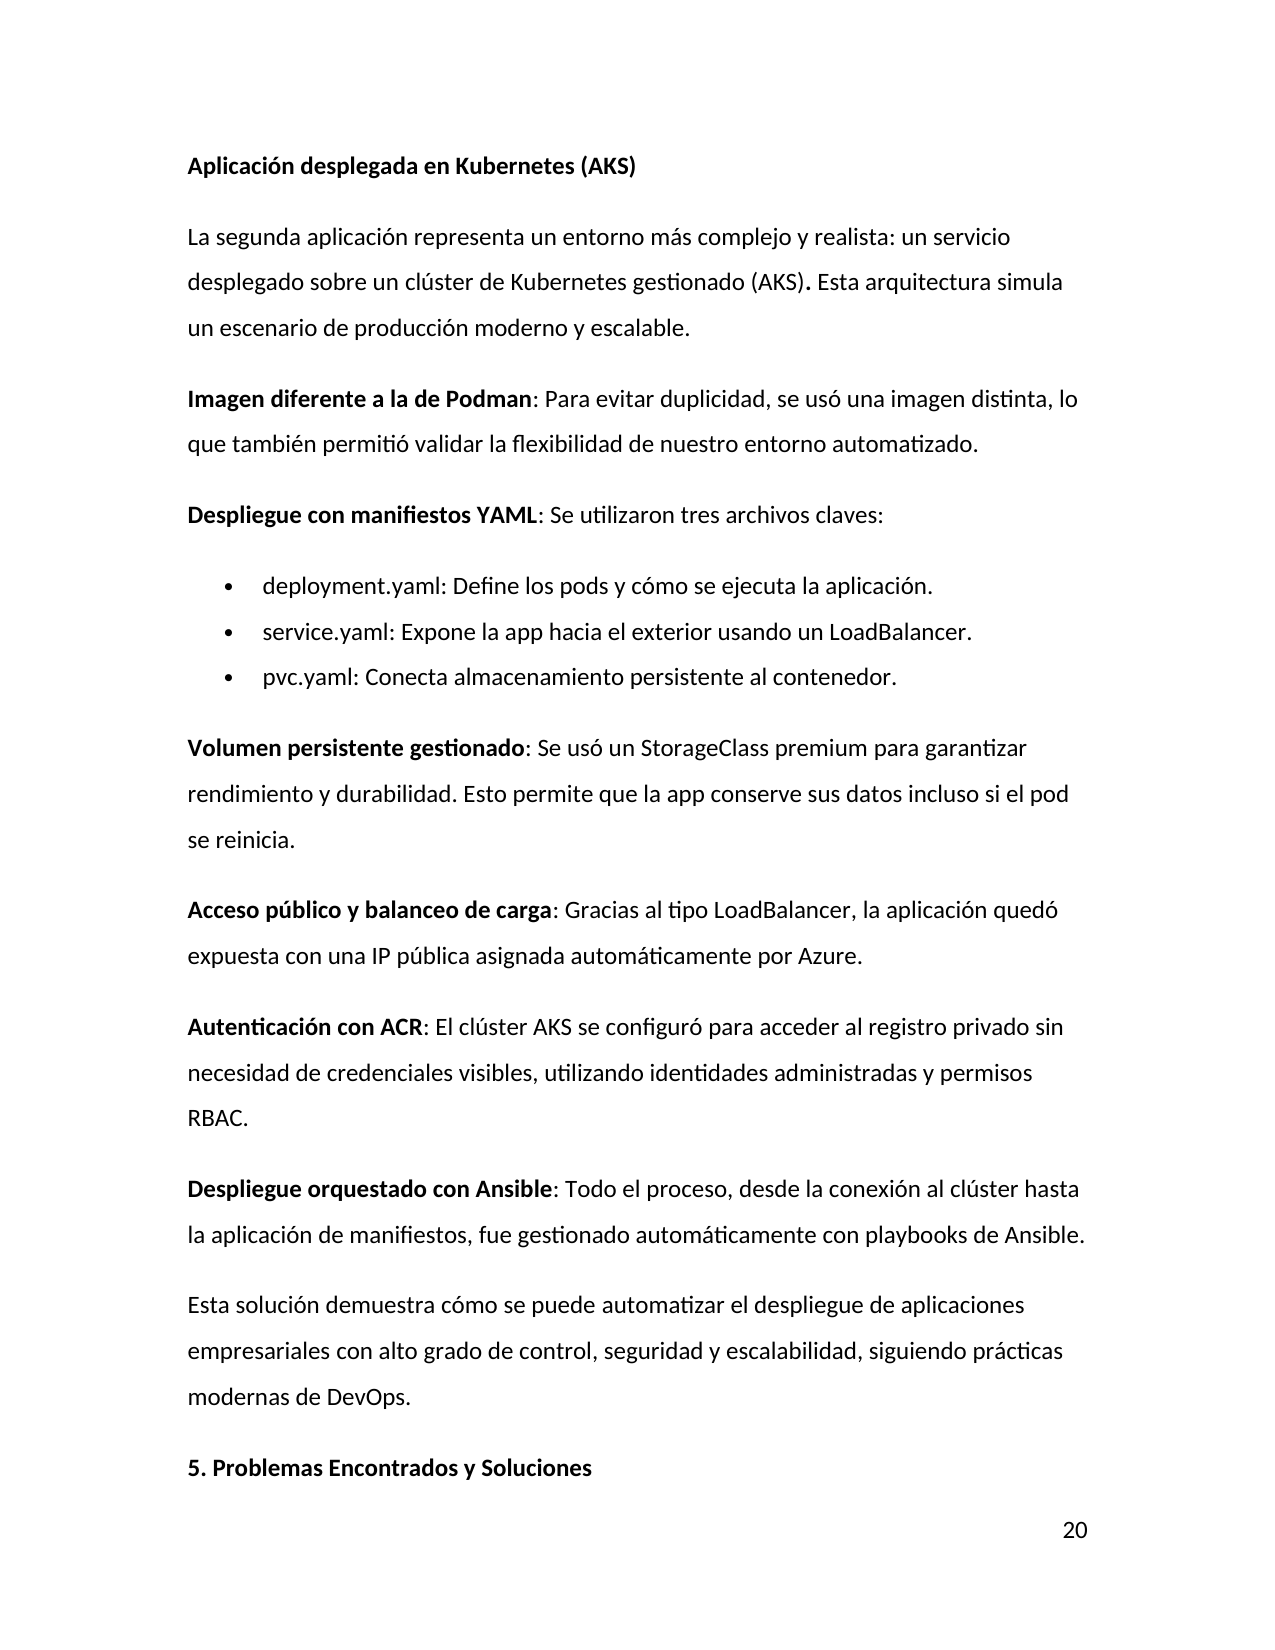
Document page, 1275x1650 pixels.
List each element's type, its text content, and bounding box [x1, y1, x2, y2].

text Volumen persistente gestionado: Se usó un StorageClass premium para garantizar rendimiento y durabilidad. Esto permite que la app conserve sus datos incluso si el pod se reinicia. [187, 732, 1087, 854]
list pvc.yaml: Conecta almacenamiento persistente al contenedor. [225, 662, 1087, 692]
text 5. Problemas Encontrados y Soluciones [187, 1452, 1087, 1482]
text Despliegue con manifiestos YAML: Se utilizaron tres archivos claves: [187, 499, 1087, 530]
text Autenticación con ACR: El clúster AKS se configuró para acceder al registro privado sin necesidad de credenciales visibles, utilizando identidades administradas y permisos RBAC. [187, 1011, 1087, 1133]
text Aplicación desplegada en Kubernetes (AKS) [187, 150, 1087, 181]
list deployment.yaml: Define los pods y cómo se ejecuta la aplicación. [225, 570, 1087, 601]
list service.yaml: Expone la app hacia el exterior usando un LoadBalancer. [225, 616, 1087, 646]
text La segunda aplicación representa un entorno más complejo y realista: un servicio desplegado sobre un clúster de Kubernetes gestionado (AKS). Esta arquitectura simula un escenario de producción moderno y escalable. [187, 221, 1087, 343]
text Acceso público y balanceo de carga: Gracias al tipo LoadBalancer, la aplicación quedó expuesta con una IP pública asignada automáticamente por Azure. [187, 894, 1087, 971]
text Imagen diferente a la de Podman: Para evitar duplicidad, se usó una imagen distinta, lo que también permitió validar la flexibilidad de nuestro entorno automatizado. [187, 383, 1087, 459]
text Esta solución demuestra cómo se puede automatizar el despliegue de aplicaciones empresariales con alto grado de control, seguridad y escalabilidad, siguiendo prácticas modernas de DevOps. [187, 1289, 1087, 1412]
text Despliegue orquestado con Ansible: Todo el proceso, desde la conexión al clúster hasta la aplicación de manifiestos, fue gestionado automáticamente con playbooks de Ansible. [187, 1173, 1087, 1249]
